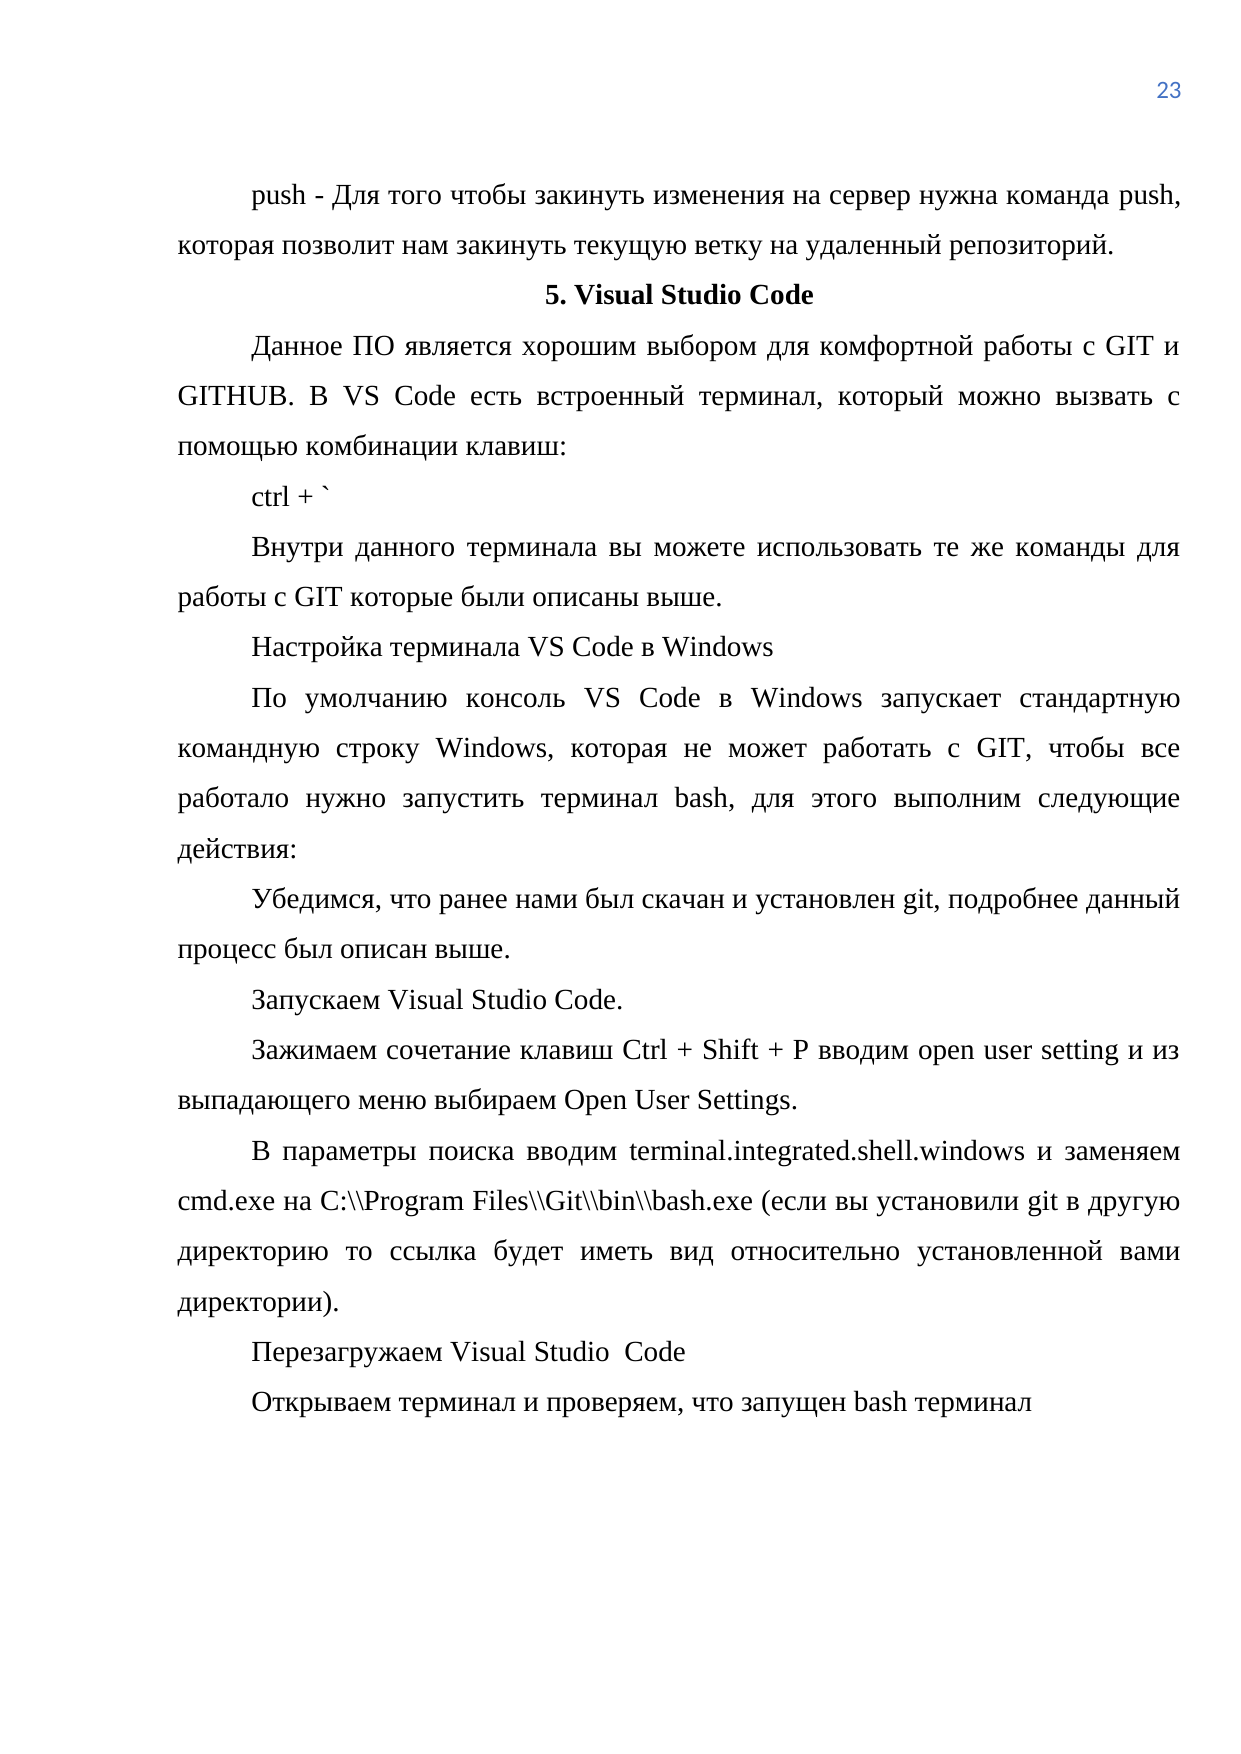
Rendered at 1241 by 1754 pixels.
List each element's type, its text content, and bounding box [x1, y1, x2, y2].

text Данное ПО является хорошим выбором для комфортной работы с GIT и GITHUB. В VS Code есть встроенный терминал, который можно вызвать с помощью комбинации клавиш: [177, 328, 1181, 462]
text Зажимаем сочетание клавиш Ctrl + Shift + P вводим open user setting и из выпадающего меню выбираем Open User Settings. [177, 1032, 1181, 1116]
text Запускаем Visual Studio Code. [177, 982, 1181, 1015]
text Перезагружаем Visual Studio Code [177, 1334, 1181, 1367]
text В параметры поиска вводим terminal.integrated.shell.windows и заменяем cmd.exe на C:\\Program Files\\Git\\bin\\bash.exe (если вы установили git в другую директорию то ссылка будет иметь вид относительно установленной вами директории). [177, 1133, 1181, 1317]
text По умолчанию консоль VS Code в Windows запускает стандартную командную строку Windows, которая не может работать с GIT, чтобы все работало нужно запустить терминал bash, для этого выполним следующие действия: [177, 680, 1181, 864]
text Внутри данного терминала вы можете использовать те же команды для работы с GIT которые были описаны выше. [177, 529, 1181, 613]
text 5. Visual Studio Code [177, 277, 1181, 311]
text Убедимся, что ранее нами был скачан и установлен git, подробнее данный процесс был описан выше. [177, 881, 1181, 965]
text Настройка терминала VS Code в Windows [177, 629, 1181, 663]
text Открываем терминал и проверяем, что запущен bash терминал [177, 1384, 1181, 1418]
text push - Для того чтобы закинуть изменения на сервер нужна команда push, которая позволит нам закинуть текущую ветку на удаленный репозиторий. [177, 177, 1181, 261]
text ctrl + ` [177, 479, 1181, 512]
